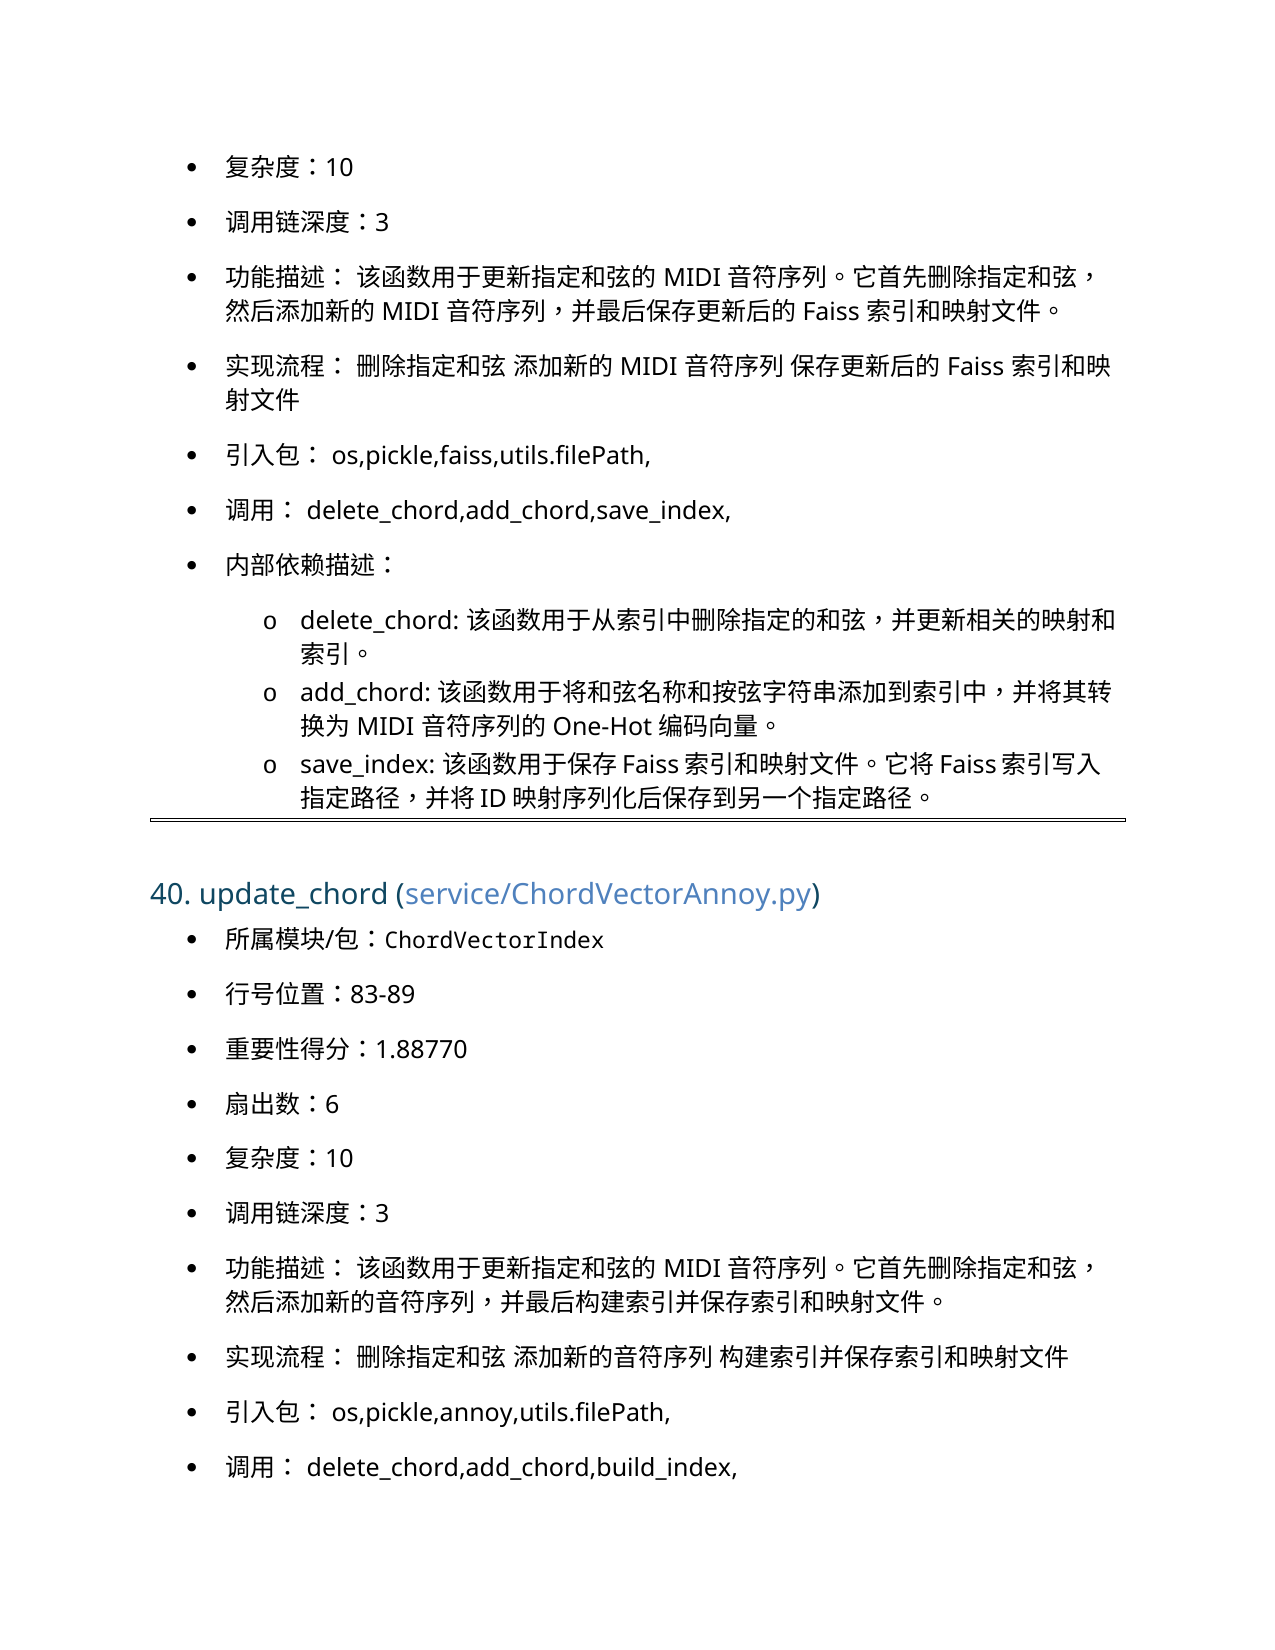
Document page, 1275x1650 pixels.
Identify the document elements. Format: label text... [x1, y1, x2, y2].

list 调用链深度：3 [187, 1196, 1125, 1230]
list 复杂度：10 [187, 150, 1125, 184]
list 功能描述： 该函数用于更新指定和弦的 MIDI 音符序列。它首先删除指定和弦，然后添加新的音符序列，并最后构建索引并保存索引和映射文件。 [187, 1251, 1125, 1319]
list 扇出数：6 [187, 1086, 1125, 1120]
list 功能描述： 该函数用于更新指定和弦的 MIDI 音符序列。它首先删除指定和弦，然后添加新的 MIDI 音符序列，并最后保存更新后的 Faiss 索引和映射文件。 [187, 260, 1125, 328]
list 行号位置：83-89 [187, 976, 1125, 1011]
list 调用： delete_chord,add_chord,save_index, [187, 493, 1125, 527]
list 复杂度：10 [187, 1141, 1125, 1175]
subtitle 40. update_chord (service/ChordVectorAnnoy.py) [150, 873, 1125, 913]
list save_index: 该函数用于保存Faiss索引和映射文件。它将Faiss索引写入指定路径，并将ID映射序列化后保存到另一个指定路径。 [262, 747, 1125, 815]
list add_chord: 该函数用于将和弦名称和按弦字符串添加到索引中，并将其转换为 MIDI 音符序列的 One-Hot 编码向量。 [262, 674, 1125, 743]
list 实现流程： 删除指定和弦 添加新的音符序列 构建索引并保存索引和映射文件 [187, 1340, 1125, 1374]
list 调用链深度：3 [187, 205, 1125, 239]
list 实现流程： 删除指定和弦 添加新的 MIDI 音符序列 保存更新后的 Faiss 索引和映射文件 [187, 349, 1125, 417]
list 重要性得分：1.88770 [187, 1031, 1125, 1065]
list 引入包： os,pickle,faiss,utils.filePath, [187, 438, 1125, 472]
list 内部依赖描述： [187, 547, 1125, 582]
list 调用： delete_chord,add_chord,build_index, [187, 1450, 1125, 1484]
list delete_chord: 该函数用于从索引中删除指定的和弦，并更新相关的映射和索引。 [262, 602, 1125, 671]
list 所属模块/包：ChordVectorIndex [187, 922, 1125, 956]
list 引入包： os,pickle,annoy,utils.filePath, [187, 1395, 1125, 1429]
